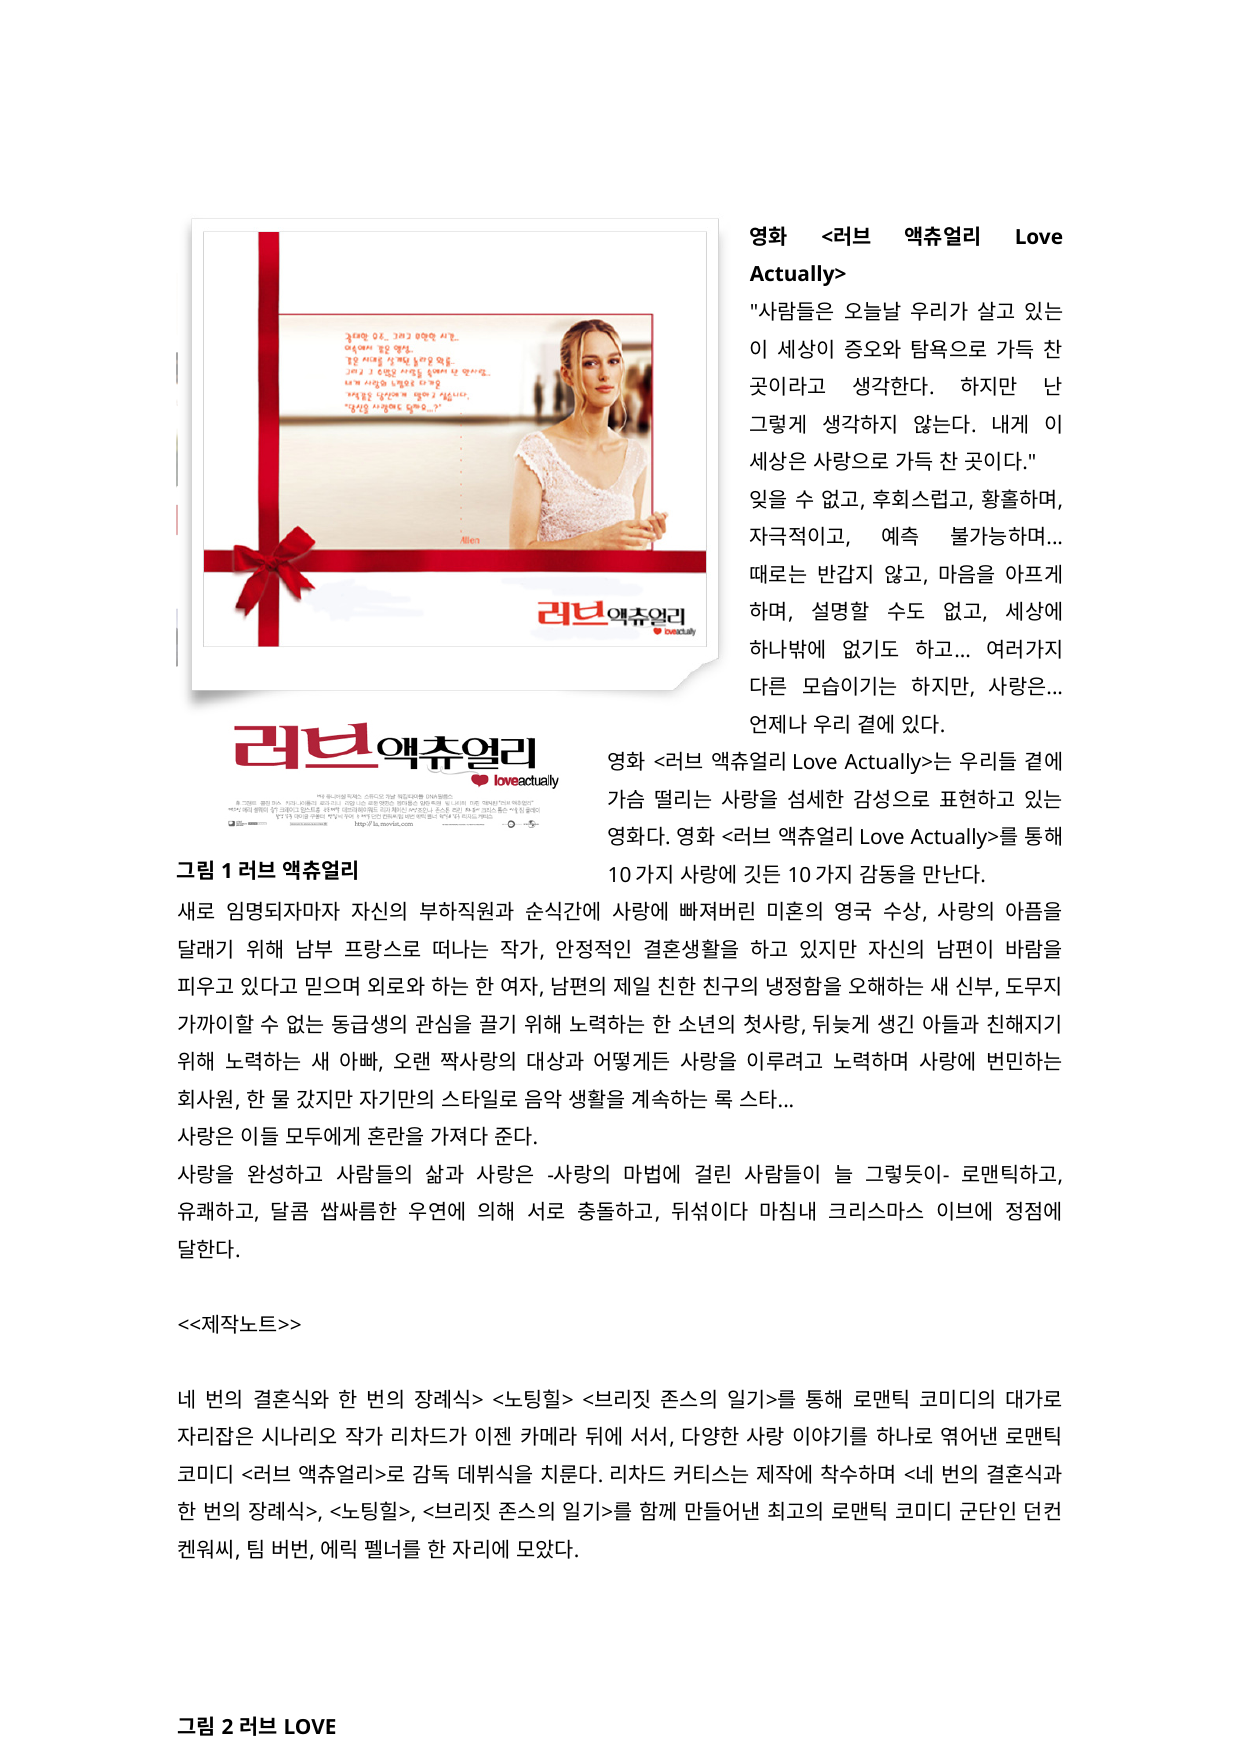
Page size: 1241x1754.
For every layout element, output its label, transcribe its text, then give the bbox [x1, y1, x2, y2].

text 잊을 수 없고, 후회스럽고, 황홀하며, 자극적이고, 예측 불가능하며... 때로는 반갑지 않고, 마음을 아프게 하며, 설명할 수도 없고, 세상에 하나밖에 없기도 하고... 여러가지 다른 모습이기는 하지만, 사랑은... 언제나 우리 곁에 있다. [589, 479, 1063, 742]
text 네 번의 결혼식와 한 번의 장례식> <노팅힐> <브리짓 존스의 일기>를 통해 로맨틱 코미디의 대가로 자리잡은 시나리오 작가 리차드가 이젠 카메라 뒤에 서서, 다양한 사랑 이야기를 하나로 엮어낸 로맨틱 코미디 <러브 액츄얼리>로 감독 데뷔식을 치룬다. 리차드 커티스는 제작에 착수하며 <네 번의 결혼식과 한 번의 장례식>, <노팅힐>, <브리짓 존스의 일기>를 함께 만들어낸 최고의 로맨틱 코미디 군단인 던컨 켄워씨, 팀 버번, 에릭 펠너를 한 자리에 모았다. [177, 1379, 1063, 1567]
text 사랑을 완성하고 사람들의 삶과 사랑은 -사랑의 마법에 걸린 사람들이 늘 그렇듯이- 로맨틱하고, 유쾌하고, 달콤 쌉싸름한 우연에 의해 서로 충돌하고, 뒤섞이다 마침내 크리스마스 이브에 정점에 달한다. [177, 1154, 1063, 1267]
text 새로 임명되자마자 자신의 부하직원과 순식간에 사랑에 빠져버린 미혼의 영국 수상, 사랑의 아픔을 달래기 위해 남부 프랑스로 떠나는 작가, 안정적인 결혼생활을 하고 있지만 자신의 남편이 바람을 피우고 있다고 믿으며 외로와 하는 한 여자, 남편의 제일 친한 친구의 냉정함을 오해하는 새 신부, 도무지 가까이할 수 없는 동급생의 관심을 끌기 위해 노력하는 한 소년의 첫사랑, 뒤늦게 생긴 아들과 친해지기 위해 노력하는 새 아빠, 오랜 짝사랑의 대상과 어떻게든 사랑을 이루려고 노력하며 사랑에 번민하는 회사원, 한 물 갔지만 자기만의 스타일로 음악 생활을 계속하는 록 스타... [177, 892, 1063, 1117]
text <<제작노트>> [177, 1304, 1063, 1342]
text 영화 <러브 액츄얼리Love Actually>는 우리들 곁에 가슴 떨리는 사랑을 섬세한 감성으로 표현하고 있는 영화다. 영화 <러브 액츄얼리Love Actually>를 통해 10가지 사랑에 깃든 10가지 감동을 만난다. [177, 742, 1063, 892]
text "사람들은 오늘날 우리가 살고 있는 이 세상이 증오와 탐욕으로 가득 찬 곳이라고 생각한다. 하지만 난 그렇게 생각하지 않는다. 내게 이 세상은 사랑으로 가득 찬 곳이다." [731, 292, 1063, 479]
picture [176, 206, 731, 842]
text 영화 <러브 액츄얼리 Love Actually> [731, 217, 1063, 292]
text 사랑은 이들 모두에게 혼란을 가져다 준다. [177, 1117, 1063, 1154]
